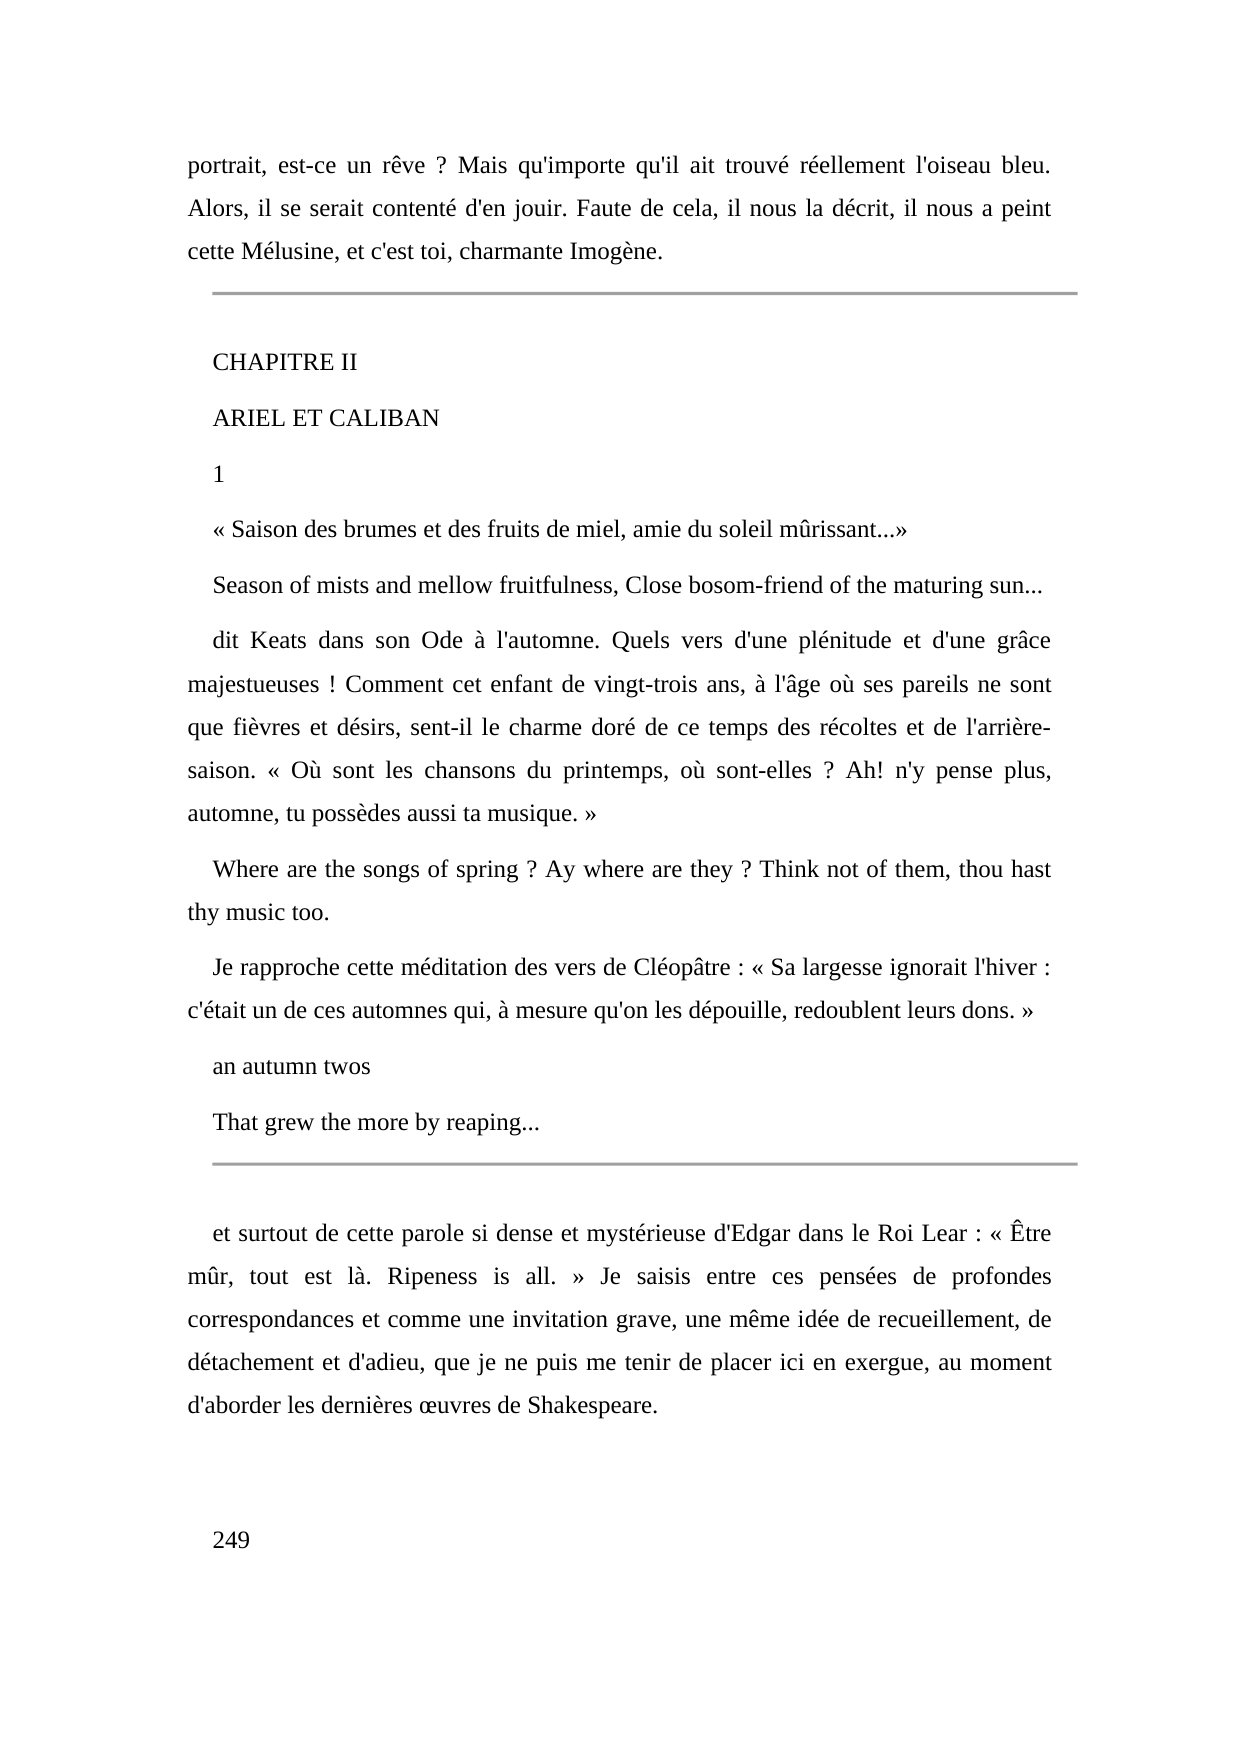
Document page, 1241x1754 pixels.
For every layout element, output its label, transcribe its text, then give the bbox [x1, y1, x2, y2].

text et surtout de cette parole si dense et mystérieuse d'Edgar dans le Roi Lear : « Être mûr, tout est là. Ripeness is all. » Je saisis entre ces pensées de profondes correspondances et comme une invitation grave, une même idée de recueillement, de détachement et d'adieu, que je ne puis me tenir de placer ici en exergue, au moment d'aborder les dernières œuvres de Shakespeare. [187, 1218, 1053, 1419]
text ARIEL ET CALIBAN [187, 403, 1053, 432]
text Season of mists and mellow fruitfulness, Close bosom-friend of the maturing sun... [187, 570, 1053, 599]
text That grew the more by reaping... [187, 1107, 1053, 1136]
text 1 [187, 459, 1053, 487]
text Where are the songs of spring ? Ay where are they ? Think not of them, thou hast thy music too. [187, 854, 1053, 926]
text Je rapproche cette méditation des vers de Cléopâtre : « Sa largesse ignorait l'hiver : c'était un de ces automnes qui, à mesure qu'on les dépouille, redoublent leurs dons. » [187, 952, 1053, 1024]
text an autumn twos [187, 1051, 1053, 1080]
text CHAPITRE II [187, 347, 1053, 376]
text « Saison des brumes et des fruits de miel, amie du soleil mûrissant...» [187, 514, 1053, 543]
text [187, 150, 1053, 265]
text dit Keats dans son Ode à l'automne. Quels vers d'une plénitude et d'une grâce majestueuses ! Comment cet enfant de vingt-trois ans, à l'âge où ses pareils ne sont que fièvres et désirs, sent-il le charme doré de ce temps des récoltes et de l'arrière-saison. « Où sont les chansons du printemps, où sont-elles ? Ah! n'y pense plus, automne, tu possèdes aussi ta musique. » [187, 626, 1053, 827]
